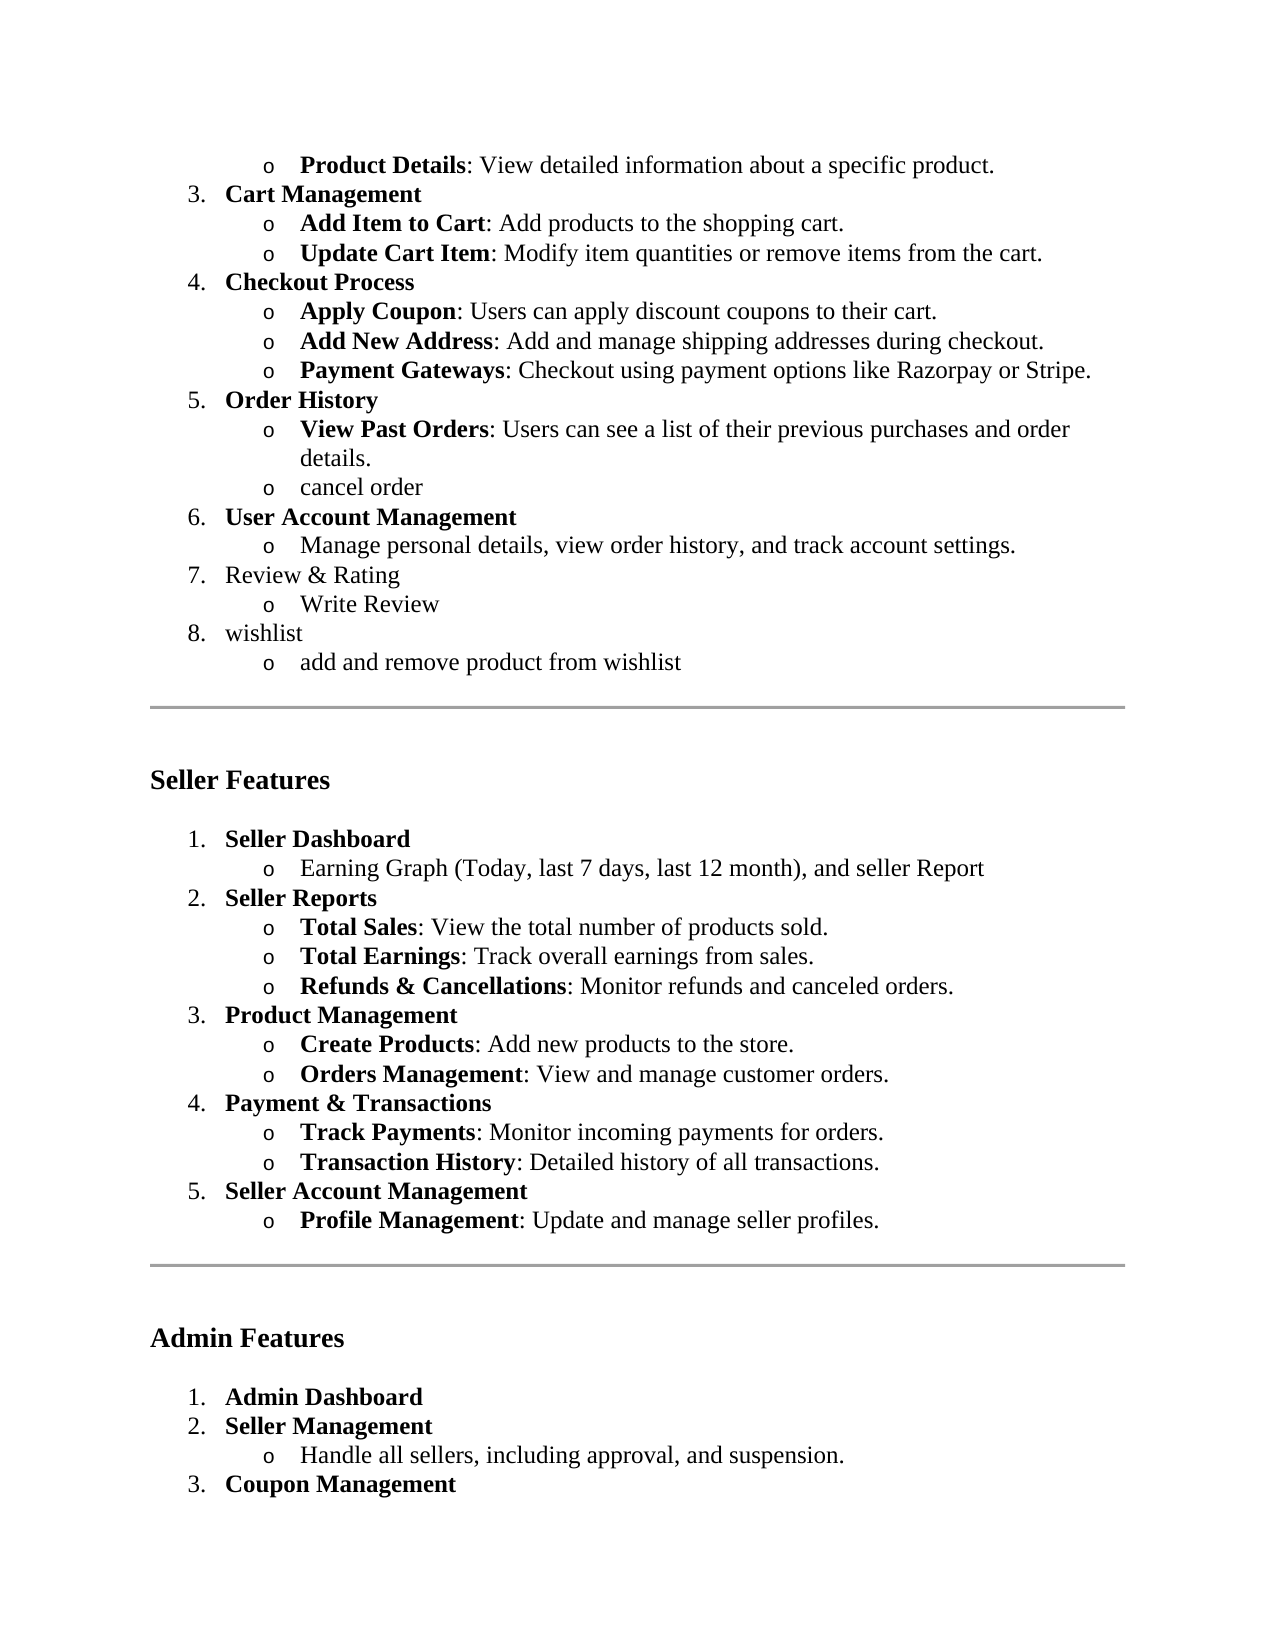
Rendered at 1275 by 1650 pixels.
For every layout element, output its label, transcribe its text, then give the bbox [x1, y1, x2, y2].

list Admin Dashboard [187, 1382, 1125, 1411]
list Profile Management: Update and manage seller profiles. [262, 1205, 1125, 1234]
list Refunds & Cancellations: Monitor refunds and canceled orders. [262, 971, 1125, 1000]
list Seller Management [187, 1411, 1125, 1440]
list Total Earnings: Track overall earnings from sales. [262, 941, 1125, 971]
text Seller Features [150, 763, 1125, 795]
list Write Review [262, 589, 1125, 618]
list Order History [187, 385, 1125, 414]
list Seller Reports [187, 883, 1125, 912]
list Cart Management [187, 179, 1125, 208]
list Checkout Process [187, 267, 1125, 296]
list Seller Account Management [187, 1176, 1125, 1205]
list Payment Gateways: Checkout using payment options like Razorpay or Stripe. [262, 355, 1125, 385]
list Coupon Management [187, 1469, 1125, 1498]
list Seller Dashboard [187, 824, 1125, 853]
list Add New Address: Add and manage shipping addresses during checkout. [262, 326, 1125, 355]
list Add Item to Cart: Add products to the shopping cart. [262, 208, 1125, 238]
list View Past Orders: Users can see a list of their previous purchases and order details. [262, 414, 1125, 472]
list Product Management [187, 1000, 1125, 1029]
text Admin Features [150, 1321, 1125, 1353]
list wishlist [187, 618, 1125, 647]
list Transaction History: Detailed history of all transactions. [262, 1147, 1125, 1176]
list Orders Management: View and manage customer orders. [262, 1059, 1125, 1088]
list Product Details: View detailed information about a specific product. [262, 150, 1125, 179]
list Handle all sellers, including approval, and suspension. [262, 1440, 1125, 1469]
list Payment & Transactions [187, 1088, 1125, 1117]
list Track Payments: Monitor incoming payments for orders. [262, 1117, 1125, 1147]
list Review & Rating [187, 560, 1125, 589]
list User Account Management [187, 502, 1125, 530]
list Create Products: Add new products to the store. [262, 1029, 1125, 1059]
list Total Sales: View the total number of products sold. [262, 912, 1125, 941]
list Manage personal details, view order history, and track account settings. [262, 530, 1125, 560]
list cancel order [262, 472, 1125, 502]
list add and remove product from wishlist [262, 647, 1125, 677]
list Update Cart Item: Modify item quantities or remove items from the cart. [262, 238, 1125, 267]
list Earning Graph (Today, last 7 days, last 12 month), and seller Report [262, 853, 1125, 883]
list Apply Coupon: Users can apply discount coupons to their cart. [262, 296, 1125, 326]
